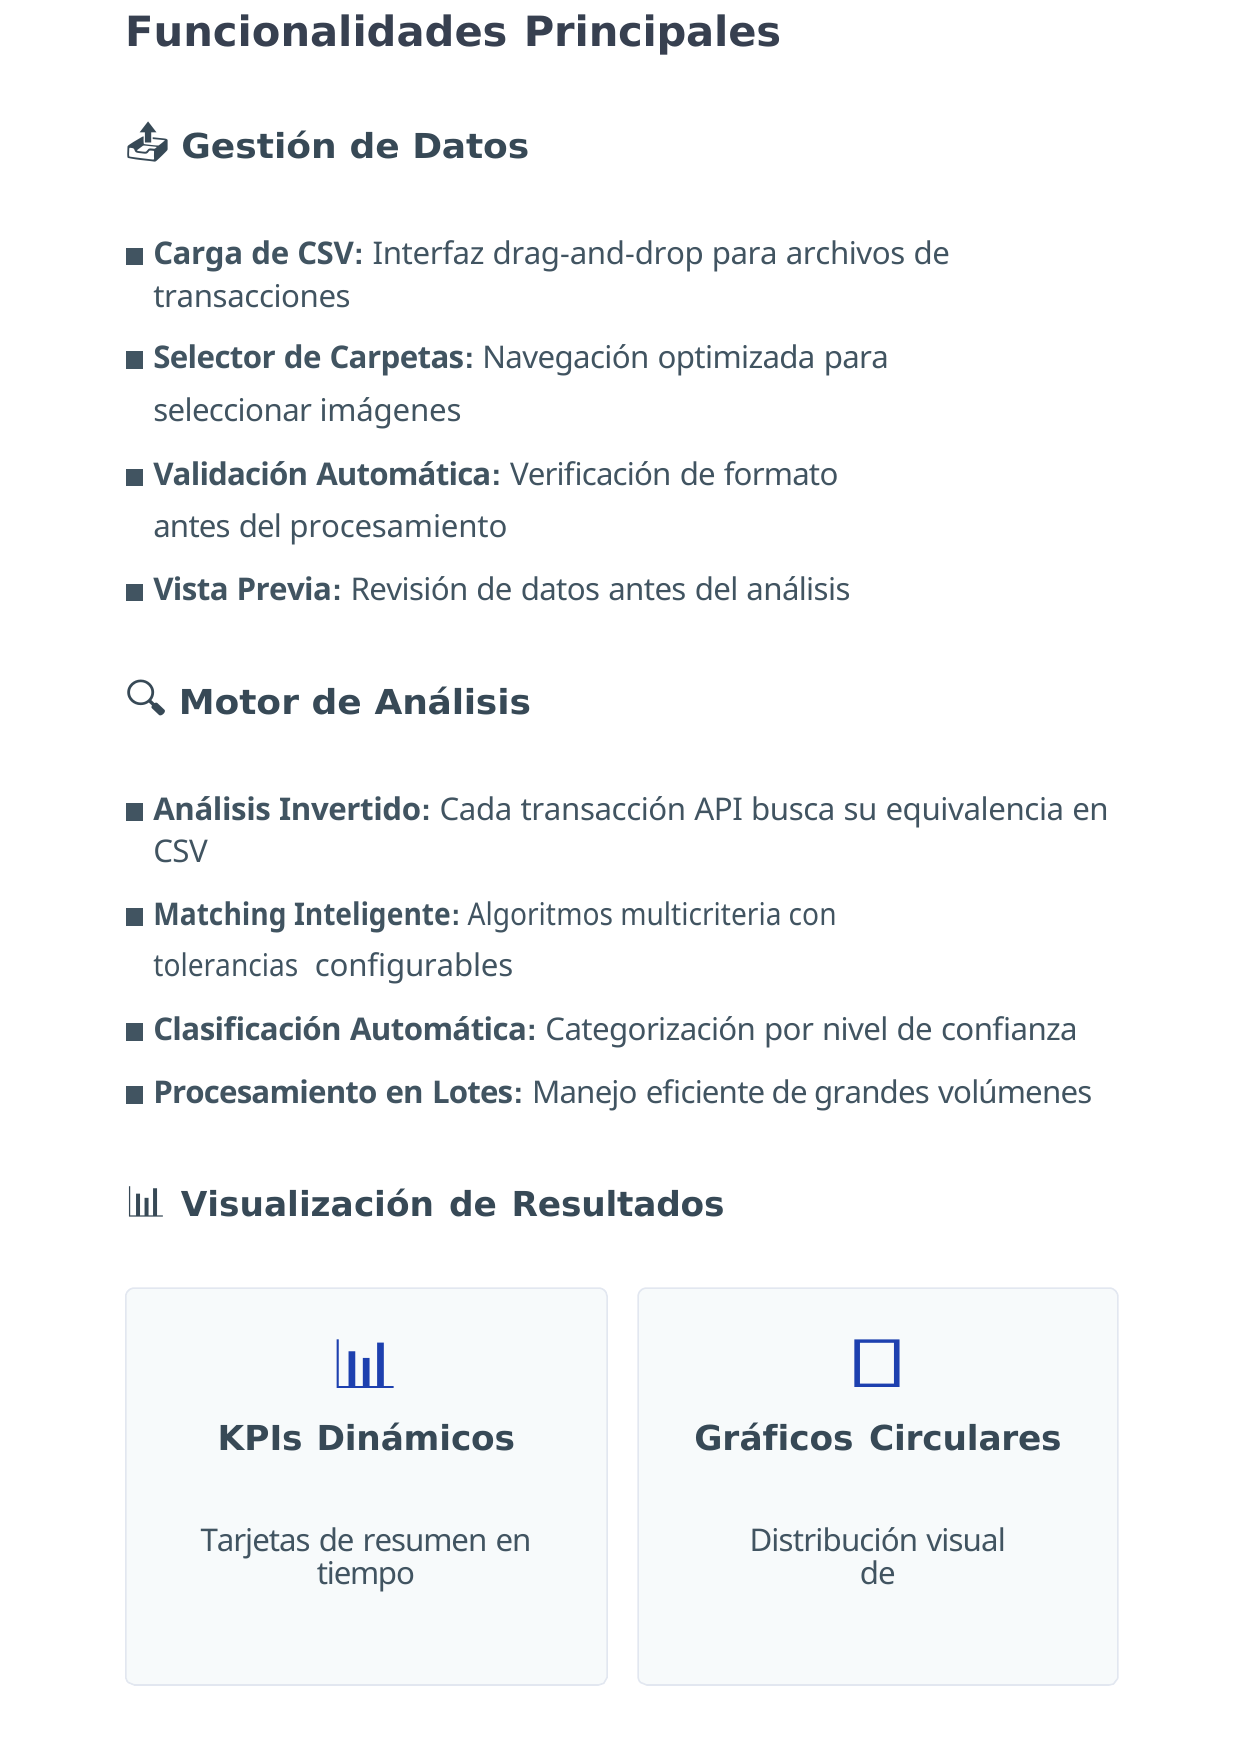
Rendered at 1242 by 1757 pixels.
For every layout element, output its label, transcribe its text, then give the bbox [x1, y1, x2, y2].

picture [126, 584, 143, 601]
list Selector de Carpetas: Navegación optimizada para seleccionar imágenes [125, 335, 999, 431]
picture [126, 803, 143, 821]
subtitle Funcionalidades Principales [125, 8, 1124, 56]
picture [126, 908, 143, 926]
list Procesamiento en Lotes: Manejo eficiente de grandes volúmenes [125, 1069, 1124, 1112]
picture [126, 1086, 143, 1104]
list Clasificación Automática: Categorización por nivel de confianza [125, 1007, 1124, 1049]
text 📤 Gestión de Datos [125, 114, 1124, 171]
picture [126, 1023, 143, 1041]
text 📊 Visualización de Resultados [125, 1172, 1124, 1229]
list Carga de CSV: Interfaz drag-and-drop para archivos de transacciones [125, 231, 1124, 316]
picture [126, 351, 143, 369]
picture [126, 248, 143, 265]
list Vista Previa: Revisión de datos antes del análisis [125, 567, 1124, 610]
list Validación Automática: Verificación de formato antes del procesamiento [125, 452, 920, 546]
picture [126, 469, 143, 486]
text 🔍 Motor de Análisis [125, 670, 1124, 727]
list Matching Inteligente: Algoritmos multicriteria con tolerancias configurables [125, 892, 973, 986]
list Análisis Invertido: Cada transacción API busca su equivalencia en CSV [125, 787, 1124, 872]
